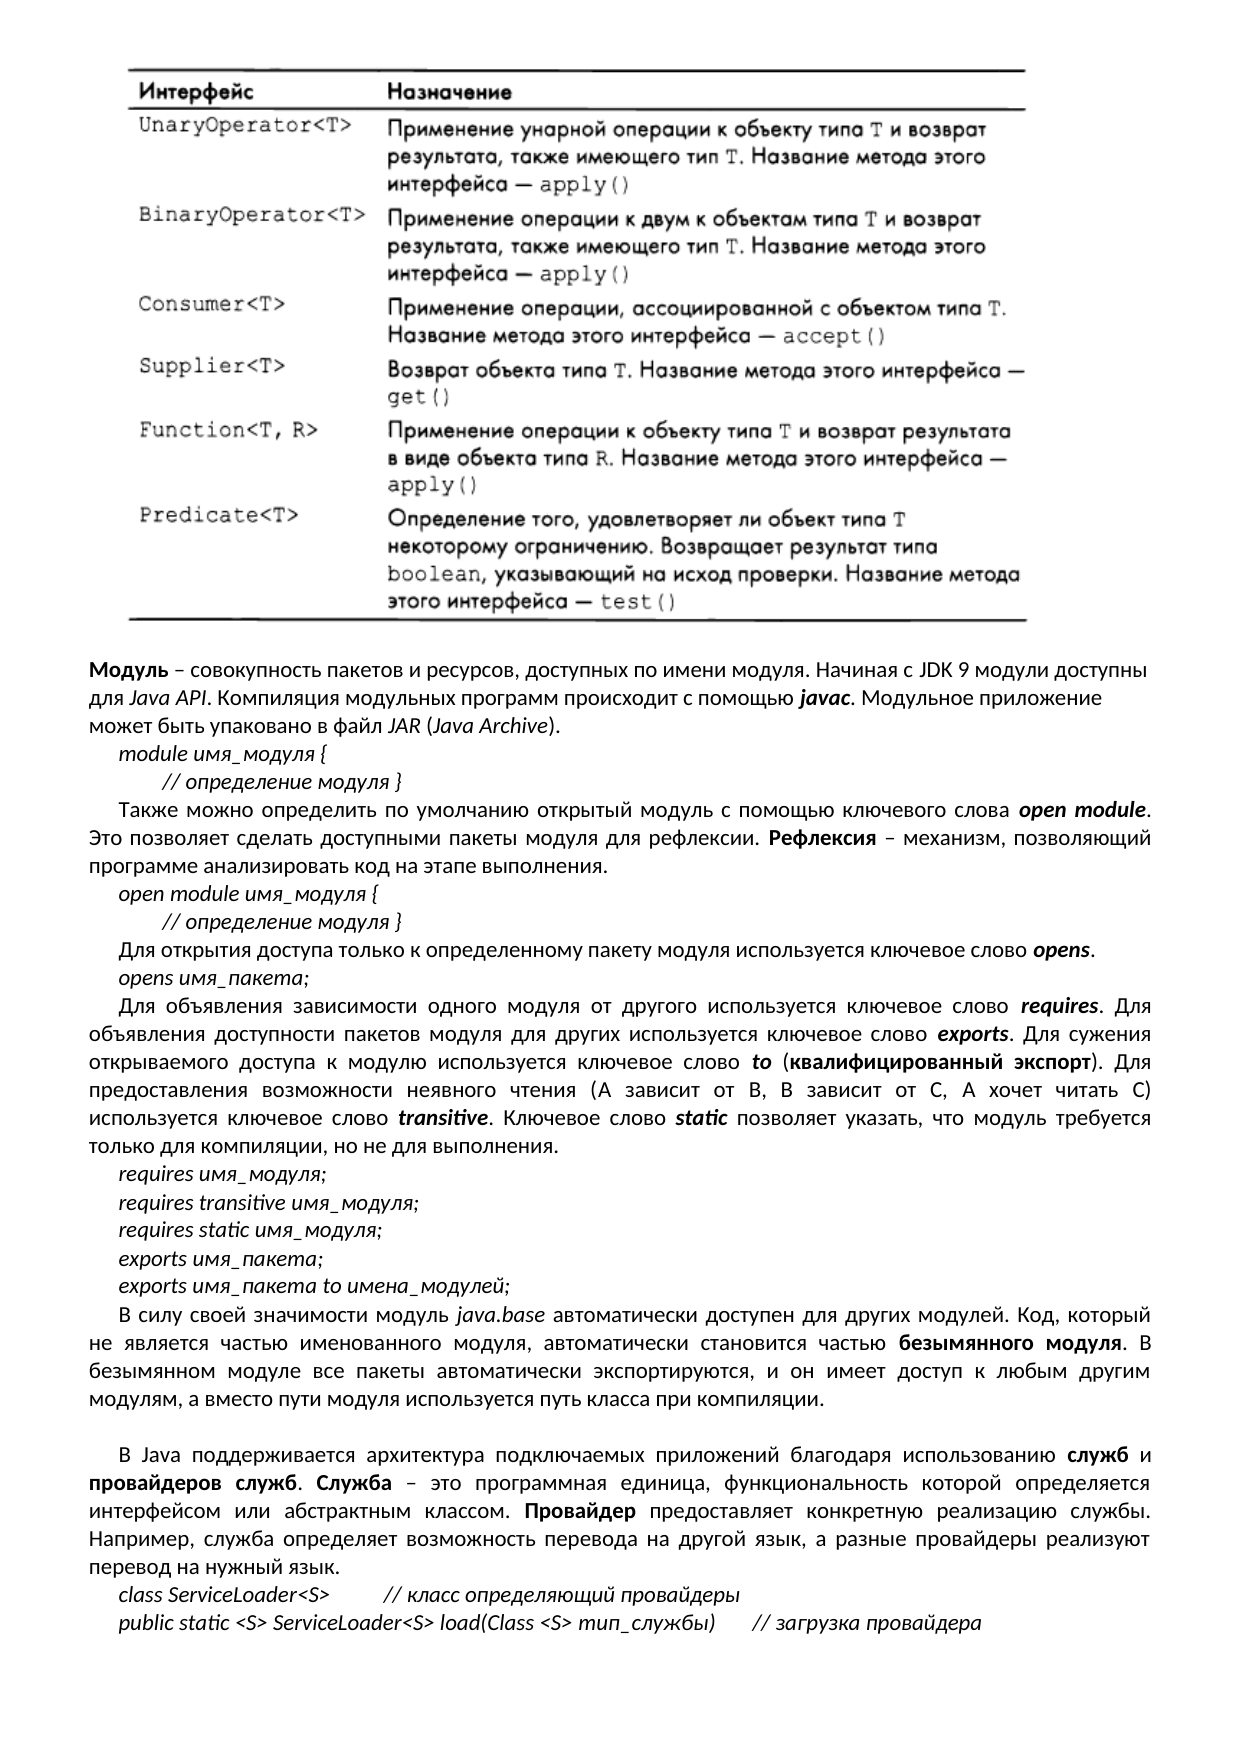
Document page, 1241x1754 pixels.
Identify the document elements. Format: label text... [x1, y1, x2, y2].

text exports имя_пакета to имена_модулей; [89, 1272, 1152, 1300]
text requires static имя_модуля; [89, 1216, 1152, 1244]
text Модуль – совокупность пакетов и ресурсов, доступных по имени модуля. Начиная с JDK 9 модули доступны для Java API. Компиляция модульных программ происходит с помощью javac. Модульное приложение может быть упаковано в файл JAR (Java Archive). [89, 655, 1152, 739]
text class ServiceLoader<S> // класс определяющий провайдеры [89, 1580, 1152, 1608]
text requires transitive имя_модуля; [89, 1188, 1152, 1216]
text module имя_модуля { [89, 739, 1152, 767]
text Для открытия доступа только к определенному пакету модуля используется ключевое слово opens. [89, 935, 1152, 963]
text // определение модуля } [89, 907, 1152, 935]
text opens имя_пакета; [89, 963, 1152, 991]
picture [118, 59, 1042, 628]
text requires имя_модуля; [89, 1159, 1152, 1188]
text Для объявления зависимости одного модуля от другого используется ключевое слово requires. Для объявления доступности пакетов модуля для других используется ключевое слово exports. Для сужения открываемого доступа к модулю используется ключевое слово to (квалифицированный экспорт). Для предоставления возможности неявного чтения (A зависит от B, B зависит от С, A хочет читать C) используется ключевое слово transitive. Ключевое слово static позволяет указать, что модуль требуется только для компиляции, но не для выполнения. [89, 991, 1152, 1159]
text open module имя_модуля { [89, 879, 1152, 907]
text public static <S> ServiceLoader<S> load(Class <S> тип_службы) // загрузка провайдера [89, 1608, 1152, 1636]
text exports имя_пакета; [89, 1244, 1152, 1272]
text // определение модуля } [89, 767, 1152, 795]
text Также можно определить по умолчанию открытый модуль с помощью ключевого слова open module. Это позволяет сделать доступными пакеты модуля для рефлексии. Рефлексия – механизм, позволяющий программе анализировать код на этапе выполнения. [89, 795, 1152, 879]
